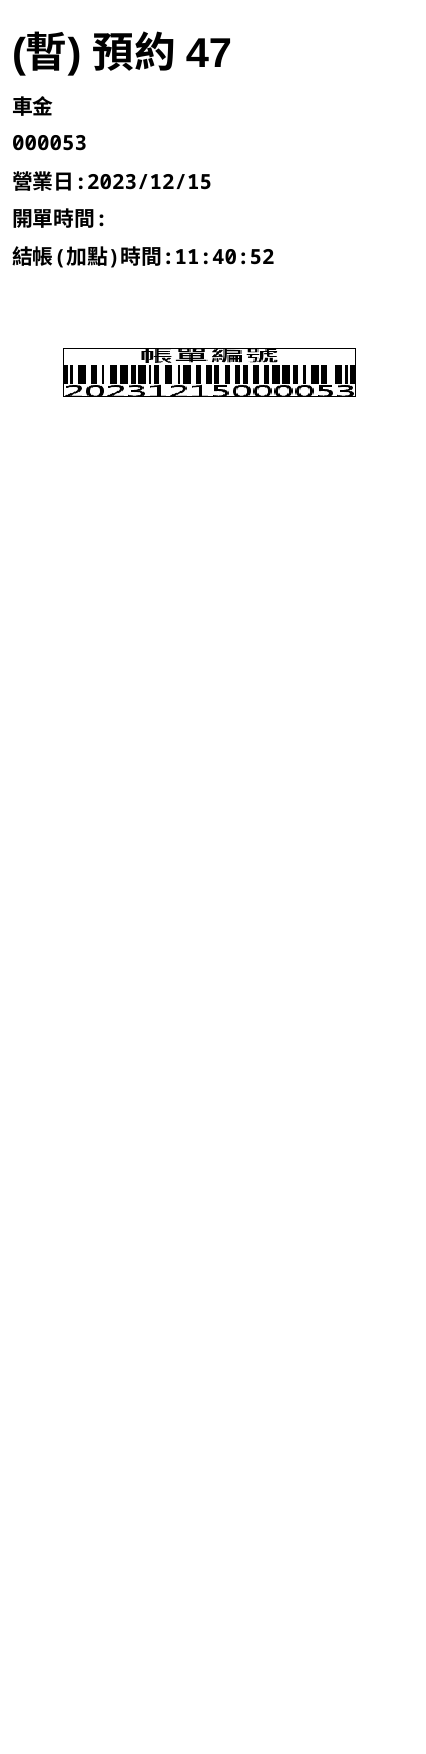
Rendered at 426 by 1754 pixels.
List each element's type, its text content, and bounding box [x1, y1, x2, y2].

picture [64, 349, 355, 396]
text 結帳(加點)時間:11:40:52 [12, 236, 407, 274]
text 營業日:2023/12/15 [12, 161, 407, 199]
text (暫) 預約 47 [12, 11, 407, 86]
text 開單時間: [12, 199, 407, 236]
text 000053 [12, 124, 407, 161]
text 車金 [12, 86, 407, 124]
